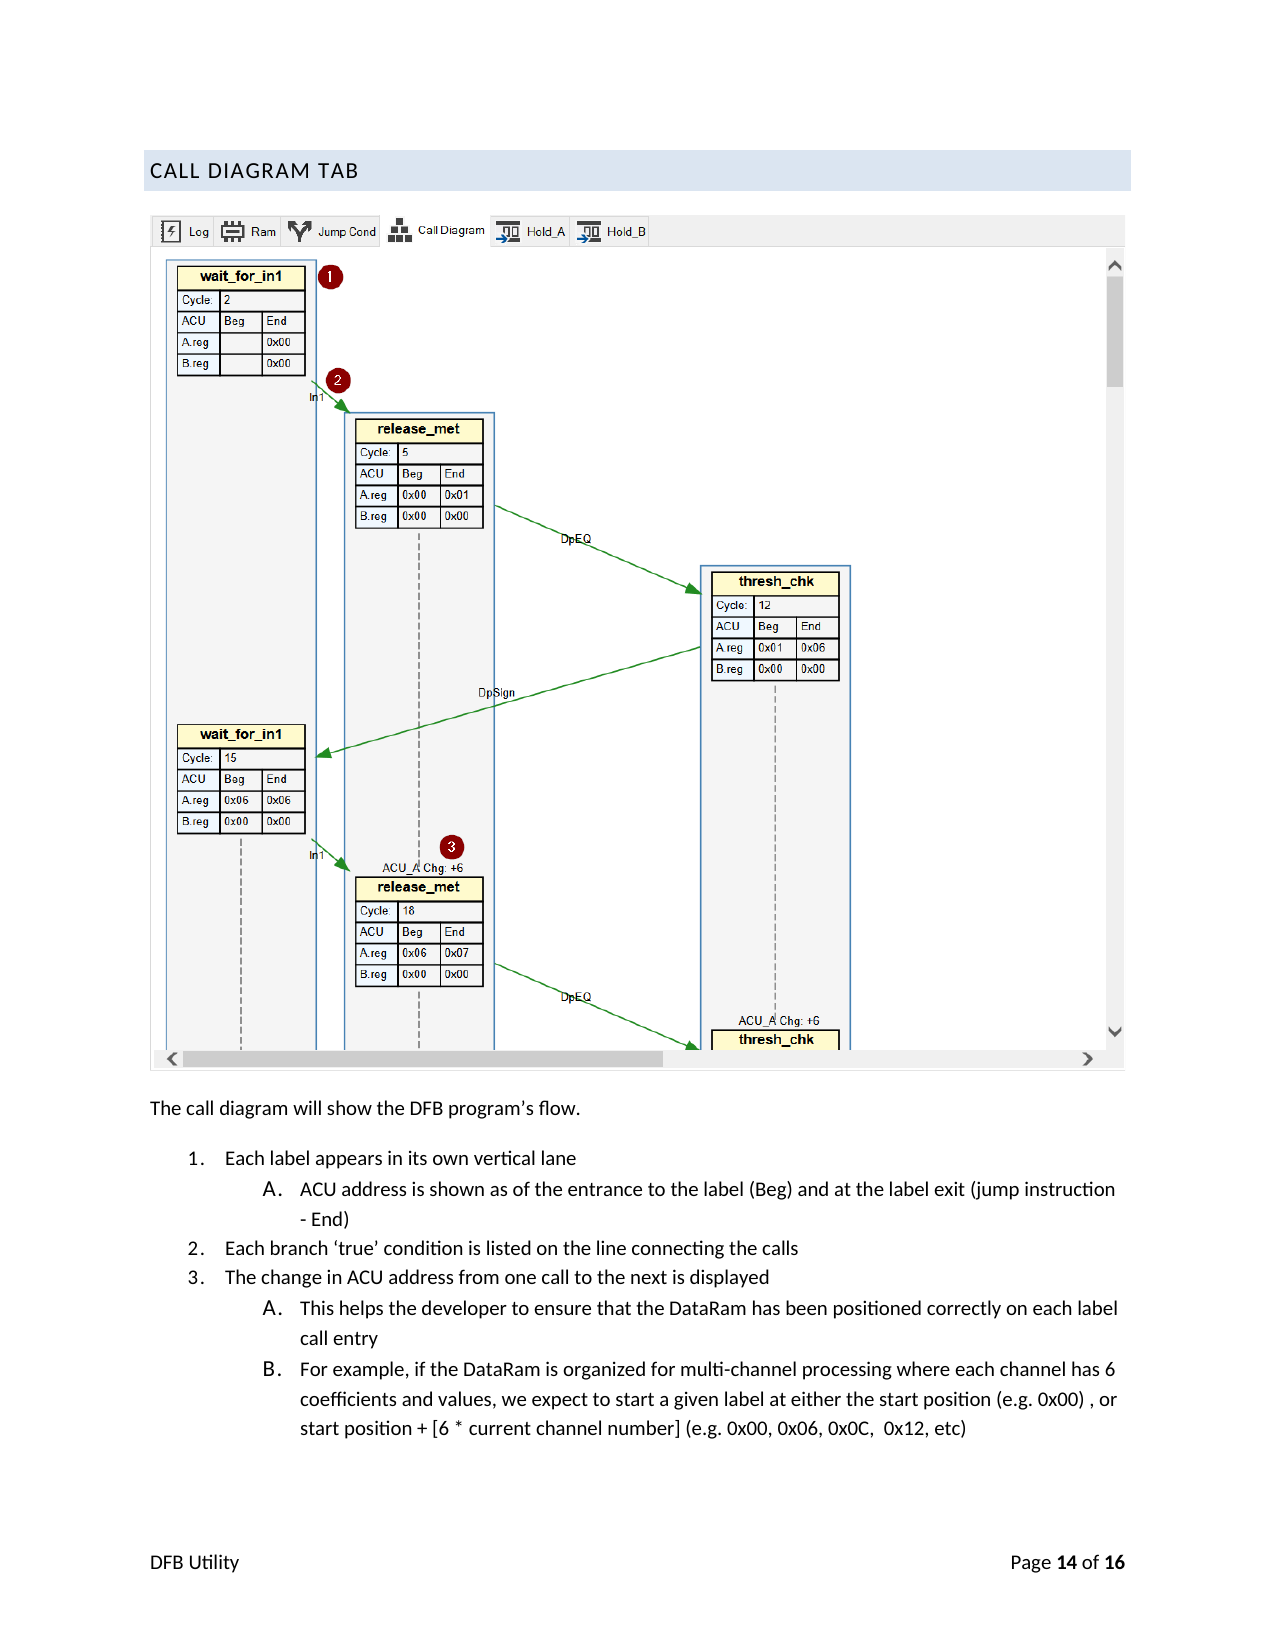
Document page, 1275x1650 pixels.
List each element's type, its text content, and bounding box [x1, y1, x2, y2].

list The change in ACU address from one call to the next is displayed [187, 1264, 1125, 1289]
list For example, if the DataRam is organized for multi-channel processing where each channel has 6 coefficients and values, we expect to start a given label at either the start position (e.g. 0x00) , or start position + [6 * current channel number] (e.g. 0x00, 0x06, 0x0C, 0x12, etc) [262, 1354, 1125, 1441]
list Each label appears in its own vertical lane [187, 1145, 1125, 1170]
list Each branch ‘true’ condition is listed on the line connecting the calls [187, 1235, 1125, 1260]
list ACU address is shown as of the entrance to the label (Beg) and at the label exit (jump instruction - End) [262, 1174, 1125, 1231]
text The call diagram will show the DFB program’s flow. [150, 1095, 1125, 1120]
picture [150, 215, 1125, 1071]
list This helps the developer to ensure that the DataRam has been positioned correctly on each label call entry [262, 1293, 1125, 1350]
subtitle Call Diagram Tab [150, 156, 1125, 184]
